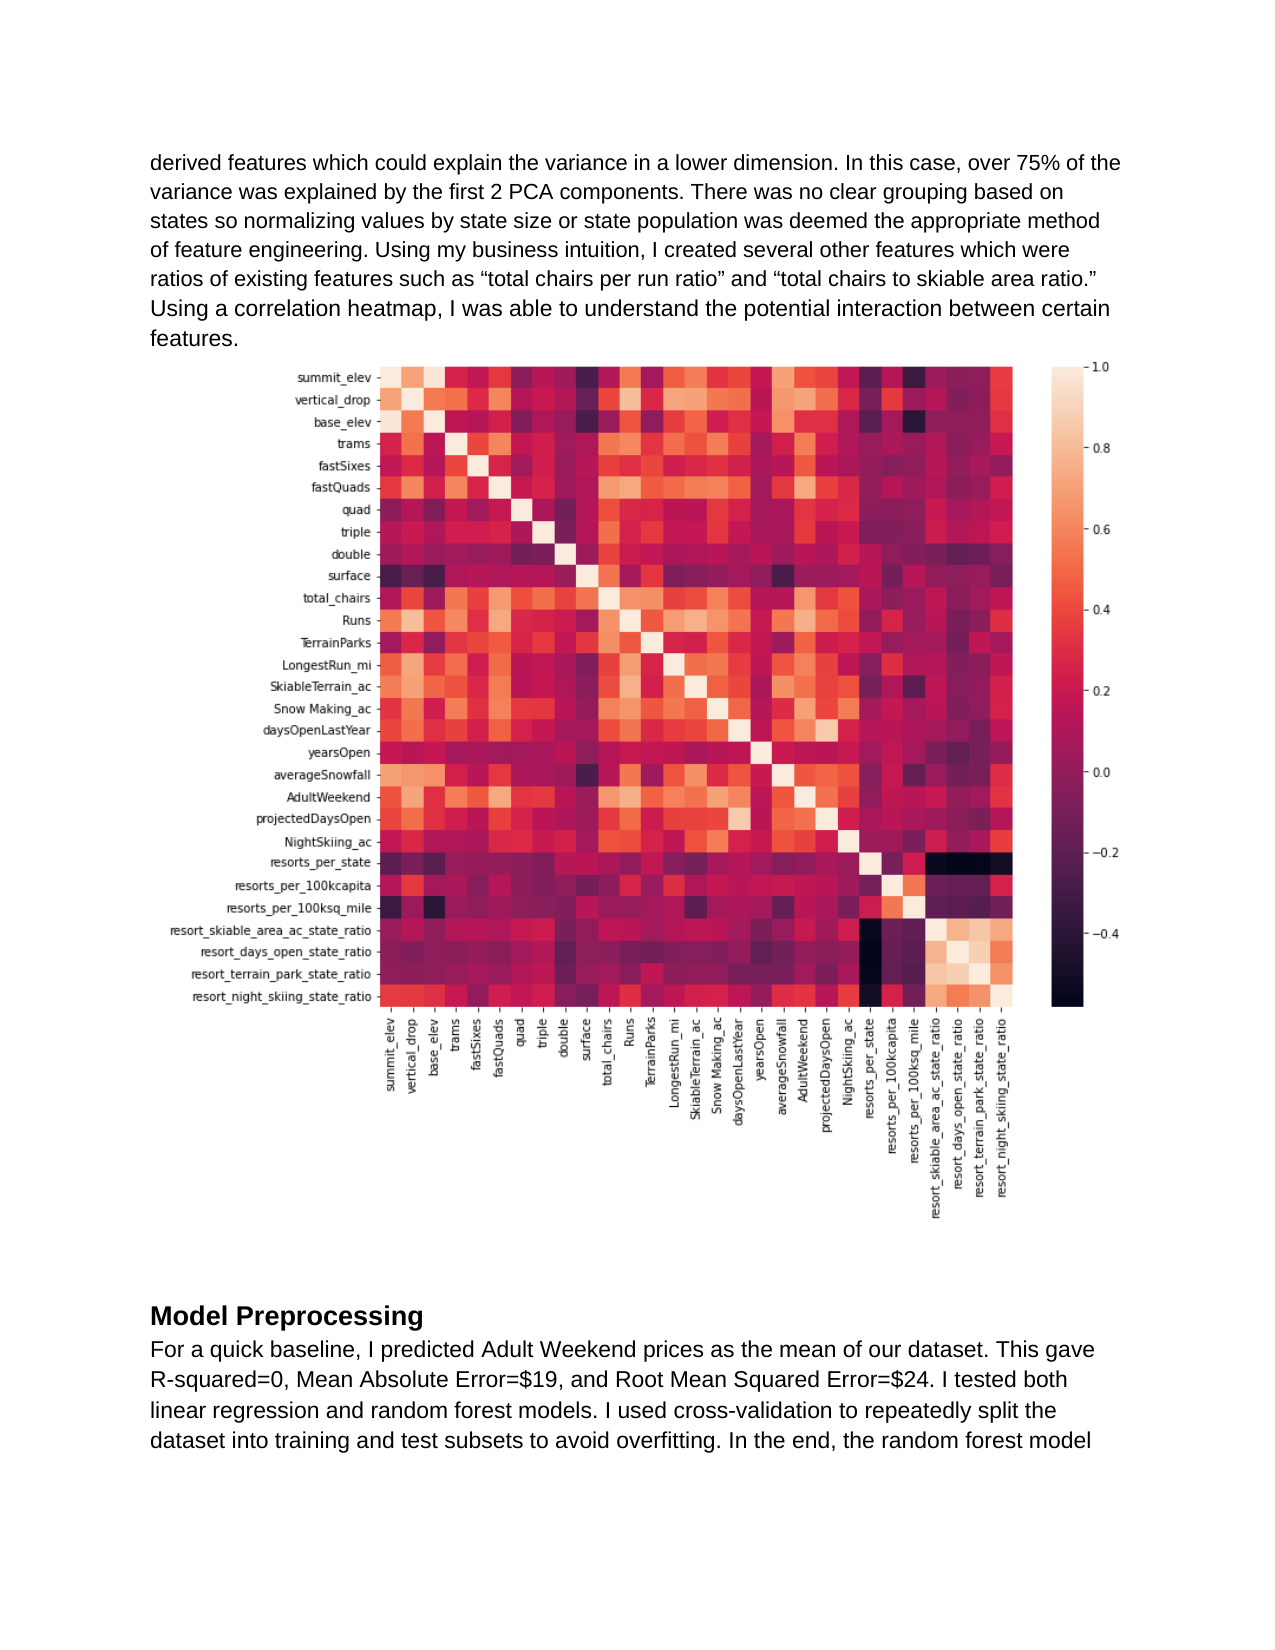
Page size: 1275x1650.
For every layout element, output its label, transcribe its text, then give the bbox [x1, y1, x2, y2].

text Model Preprocessing [150, 1300, 1125, 1332]
picture [150, 355, 1125, 1231]
text derived features which could explain the variance in a lower dimension. In this case, over 75% of the variance was explained by the first 2 PCA components. There was no clear grouping based on states so normalizing values by state size or state population was deemed the appropriate method of feature engineering. Using my business intuition, I created several other features which were ratios of existing features such as “total chairs per run ratio” and “total chairs to skiable area ratio.” Using a correlation heatmap, I was able to understand the potential interaction between certain features. [150, 150, 1125, 351]
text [150, 1336, 1125, 1453]
